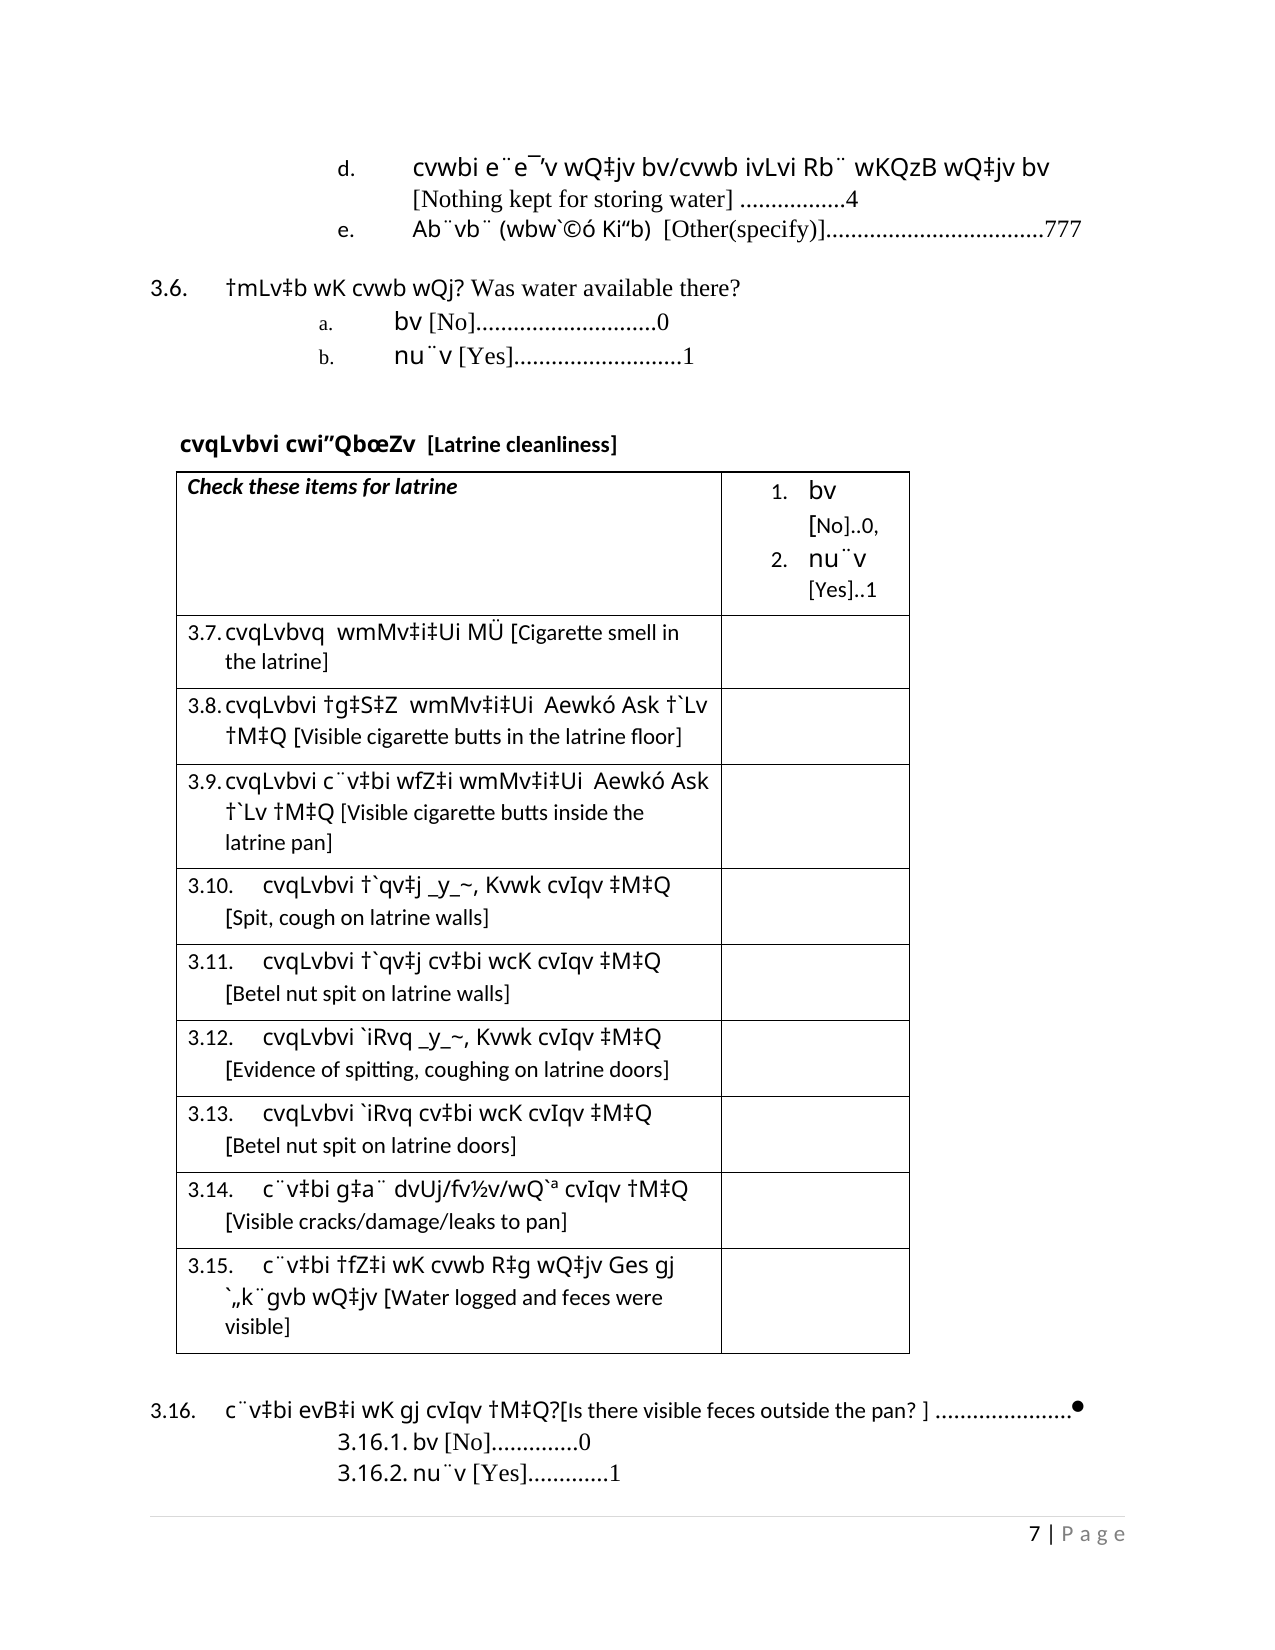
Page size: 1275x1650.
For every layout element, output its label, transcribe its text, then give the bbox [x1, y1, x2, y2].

list nu¨v [Yes]...........................1 [319, 337, 1125, 371]
list †mLv‡b wK cvwb wQj? Was water available there? [150, 272, 1125, 303]
table_cell cvqLvbvi `iRvq cv‡bi wcK cvIqv ‡M‡Q [Betel nut spit on latrine doors] [177, 1097, 721, 1172]
table_header bv [No]..0, nu¨v [Yes]..1 [722, 473, 909, 615]
table_cell [722, 945, 909, 1020]
table_cell [722, 1249, 909, 1352]
table_cell [722, 1097, 909, 1172]
list nu¨v [Yes].............1 [337, 1457, 1125, 1488]
table_cell [722, 1021, 909, 1096]
table_cell cvqLvbvi `iRvq _y_~, Kvwk cvIqv ‡M‡Q [Evidence of spitting, coughing on latrine doors] [177, 1021, 721, 1096]
list bv [No]..............0 [337, 1426, 1125, 1457]
table_cell [722, 869, 909, 944]
list cvwbi e¨e¯’v wQ‡jv bv/cvwb ivLvi Rb¨ wKQzB wQ‡jv bv [Nothing kept for storing water] .................4 [337, 150, 1125, 213]
table_cell cvqLvbvi †`qv‡j cv‡bi wcK cvIqv ‡M‡Q [Betel nut spit on latrine walls] [177, 945, 721, 1020]
table_cell [722, 616, 909, 688]
table_cell cvqLvbvi †g‡S‡Z wmMv‡i‡Ui Aewkó Ask †`Lv †M‡Q [Visible cigarette butts in the latrine floor] [177, 689, 721, 764]
table_cell cvqLvbvi c¨v‡bi wfZ‡i wmMv‡i‡Ui Aewkó Ask †`Lv †M‡Q [Visible cigarette butts inside the latrine pan] [177, 765, 721, 868]
table_cell cvqLvbvi †`qv‡j _y_~, Kvwk cvIqv ‡M‡Q [Spit, cough on latrine walls] [177, 869, 721, 944]
text cvqLvbvi cwi”QbœZv [Latrine cleanliness] [150, 428, 1125, 459]
table_cell [722, 689, 909, 764]
list bv [No].............................0 [319, 303, 1125, 337]
table_cell c¨v‡bi g‡a¨ dvUj/fv½v/wQ`ª cvIqv †M‡Q [Visible cracks/damage/leaks to pan] [177, 1173, 721, 1248]
table_cell [722, 765, 909, 868]
list Ab¨vb¨ (wbw`©ó Ki“b) [Other(specify)]...................................777 [337, 213, 1125, 244]
table_cell [722, 1173, 909, 1248]
table_cell c¨v‡bi †fZ‡i wK cvwb R‡g wQ‡jv Ges gj `„k¨gvb wQ‡jv [Water logged and feces were visible] [177, 1249, 721, 1352]
table_header Check these items for latrine [177, 473, 721, 615]
list c¨v‡bi evB‡i wK gj cvIqv †M‡Q?[Is there visible feces outside the pan? ] ...................... [150, 1394, 1125, 1426]
table_cell cvqLvbvq wmMv‡i‡Ui MÜ [Cigarette smell in the latrine] [177, 616, 721, 688]
